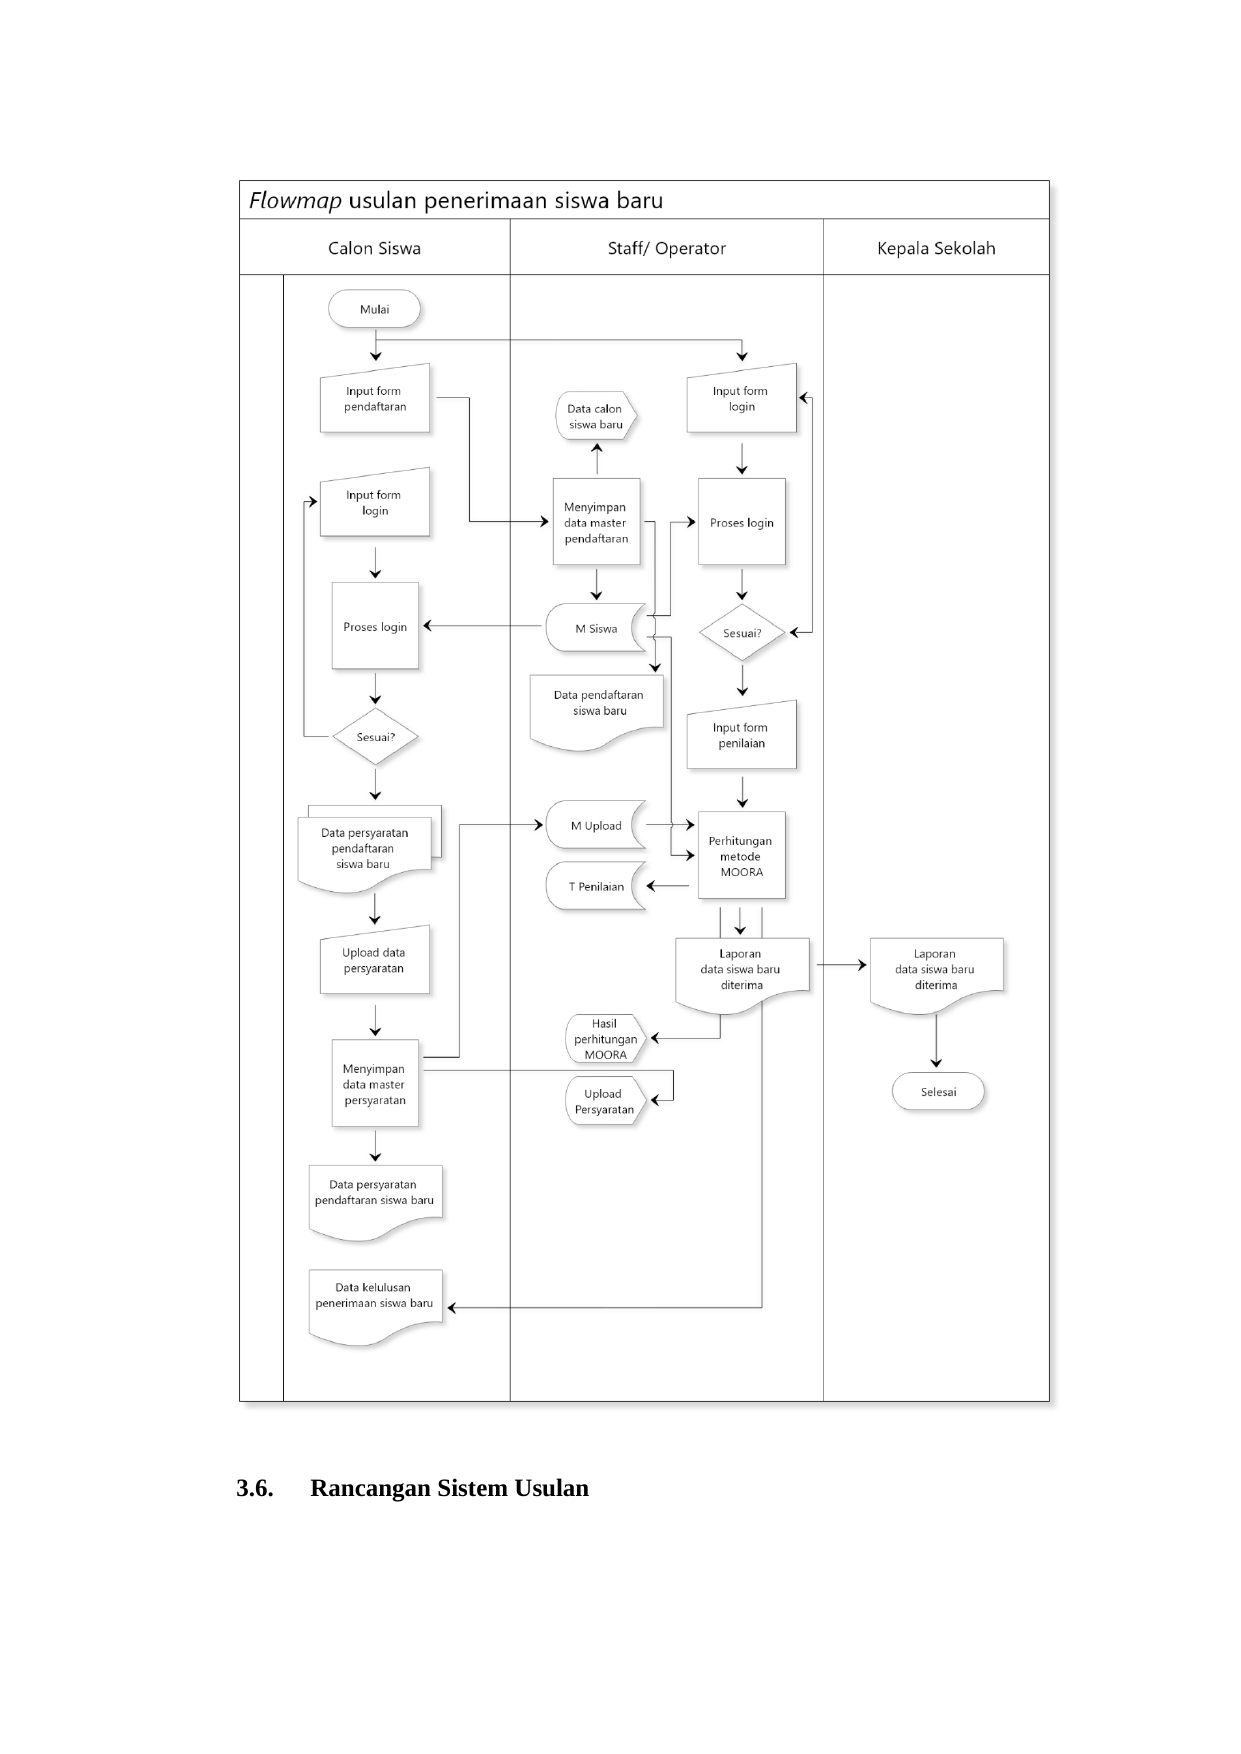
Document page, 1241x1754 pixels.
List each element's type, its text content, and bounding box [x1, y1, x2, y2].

picture [236, 177, 1063, 1416]
list Rancangan Sistem Usulan [236, 1473, 1063, 1502]
